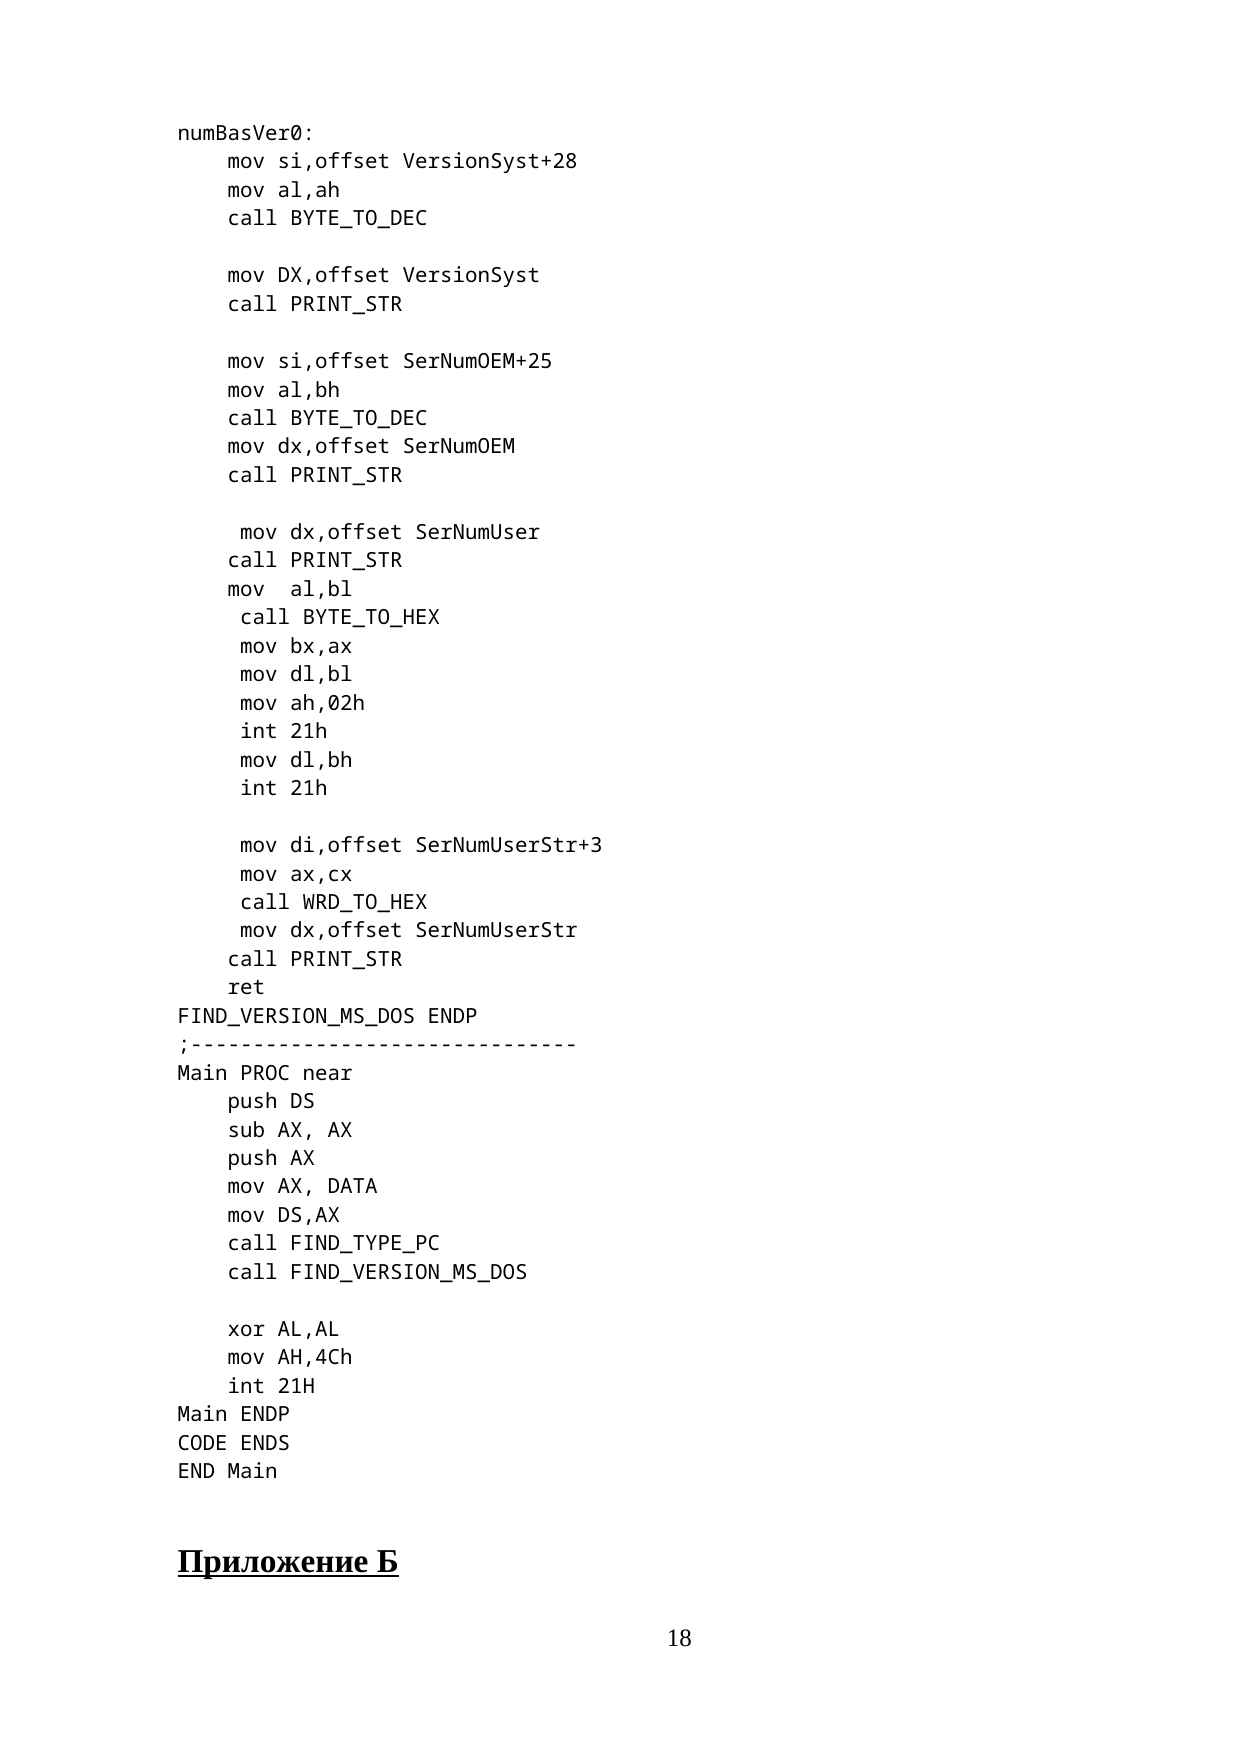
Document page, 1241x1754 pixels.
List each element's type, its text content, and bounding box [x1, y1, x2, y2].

text CODE ENDS [177, 1428, 1181, 1456]
text mov dx,offset SerNumUserStr [177, 916, 1181, 944]
text call BYTE_TO_HEX [177, 602, 1181, 631]
text push AX [177, 1143, 1181, 1172]
text numBasVer0: [177, 118, 1181, 147]
text xor AL,AL [177, 1314, 1181, 1342]
text call PRINT_STR [177, 460, 1181, 488]
text mov dx,offset SerNumOEM [177, 432, 1181, 460]
text sub AX, AX [177, 1115, 1181, 1143]
text mov DX,offset VersionSyst [177, 261, 1181, 289]
text ;------------------------------- [177, 1029, 1181, 1058]
text int 21h [177, 716, 1181, 745]
text Main ENDP [177, 1399, 1181, 1428]
text call BYTE_TO_DEC [177, 403, 1181, 432]
text call PRINT_STR [177, 546, 1181, 574]
text Приложение Б [177, 1541, 1181, 1580]
text mov si,offset VersionSyst+28 [177, 147, 1181, 175]
text Main PROC near [177, 1058, 1181, 1086]
text mov al,bl [177, 574, 1181, 602]
text call FIND_TYPE_PC [177, 1228, 1181, 1257]
text mov ah,02h [177, 688, 1181, 716]
text mov DS,AX [177, 1200, 1181, 1228]
text mov ax,cx [177, 859, 1181, 887]
text mov si,offset SerNumOEM+25 [177, 346, 1181, 375]
text call FIND_VERSION_MS_DOS [177, 1257, 1181, 1285]
text call BYTE_TO_DEC [177, 203, 1181, 232]
text END Main [177, 1456, 1181, 1485]
text mov dx,offset SerNumUser [177, 517, 1181, 546]
text call PRINT_STR [177, 944, 1181, 972]
text push DS [177, 1086, 1181, 1115]
text call WRD_TO_HEX [177, 887, 1181, 916]
text int 21h [177, 773, 1181, 802]
text mov dl,bl [177, 659, 1181, 688]
text mov al,bh [177, 375, 1181, 403]
text int 21H [177, 1371, 1181, 1399]
text mov bx,ax [177, 631, 1181, 659]
text mov AH,4Ch [177, 1342, 1181, 1371]
text ret [177, 972, 1181, 1001]
text mov AX, DATA [177, 1172, 1181, 1200]
text call PRINT_STR [177, 289, 1181, 317]
text FIND_VERSION_MS_DOS ENDP [177, 1001, 1181, 1029]
text mov di,offset SerNumUserStr+3 [177, 830, 1181, 859]
text mov al,ah [177, 175, 1181, 203]
text mov dl,bh [177, 745, 1181, 773]
